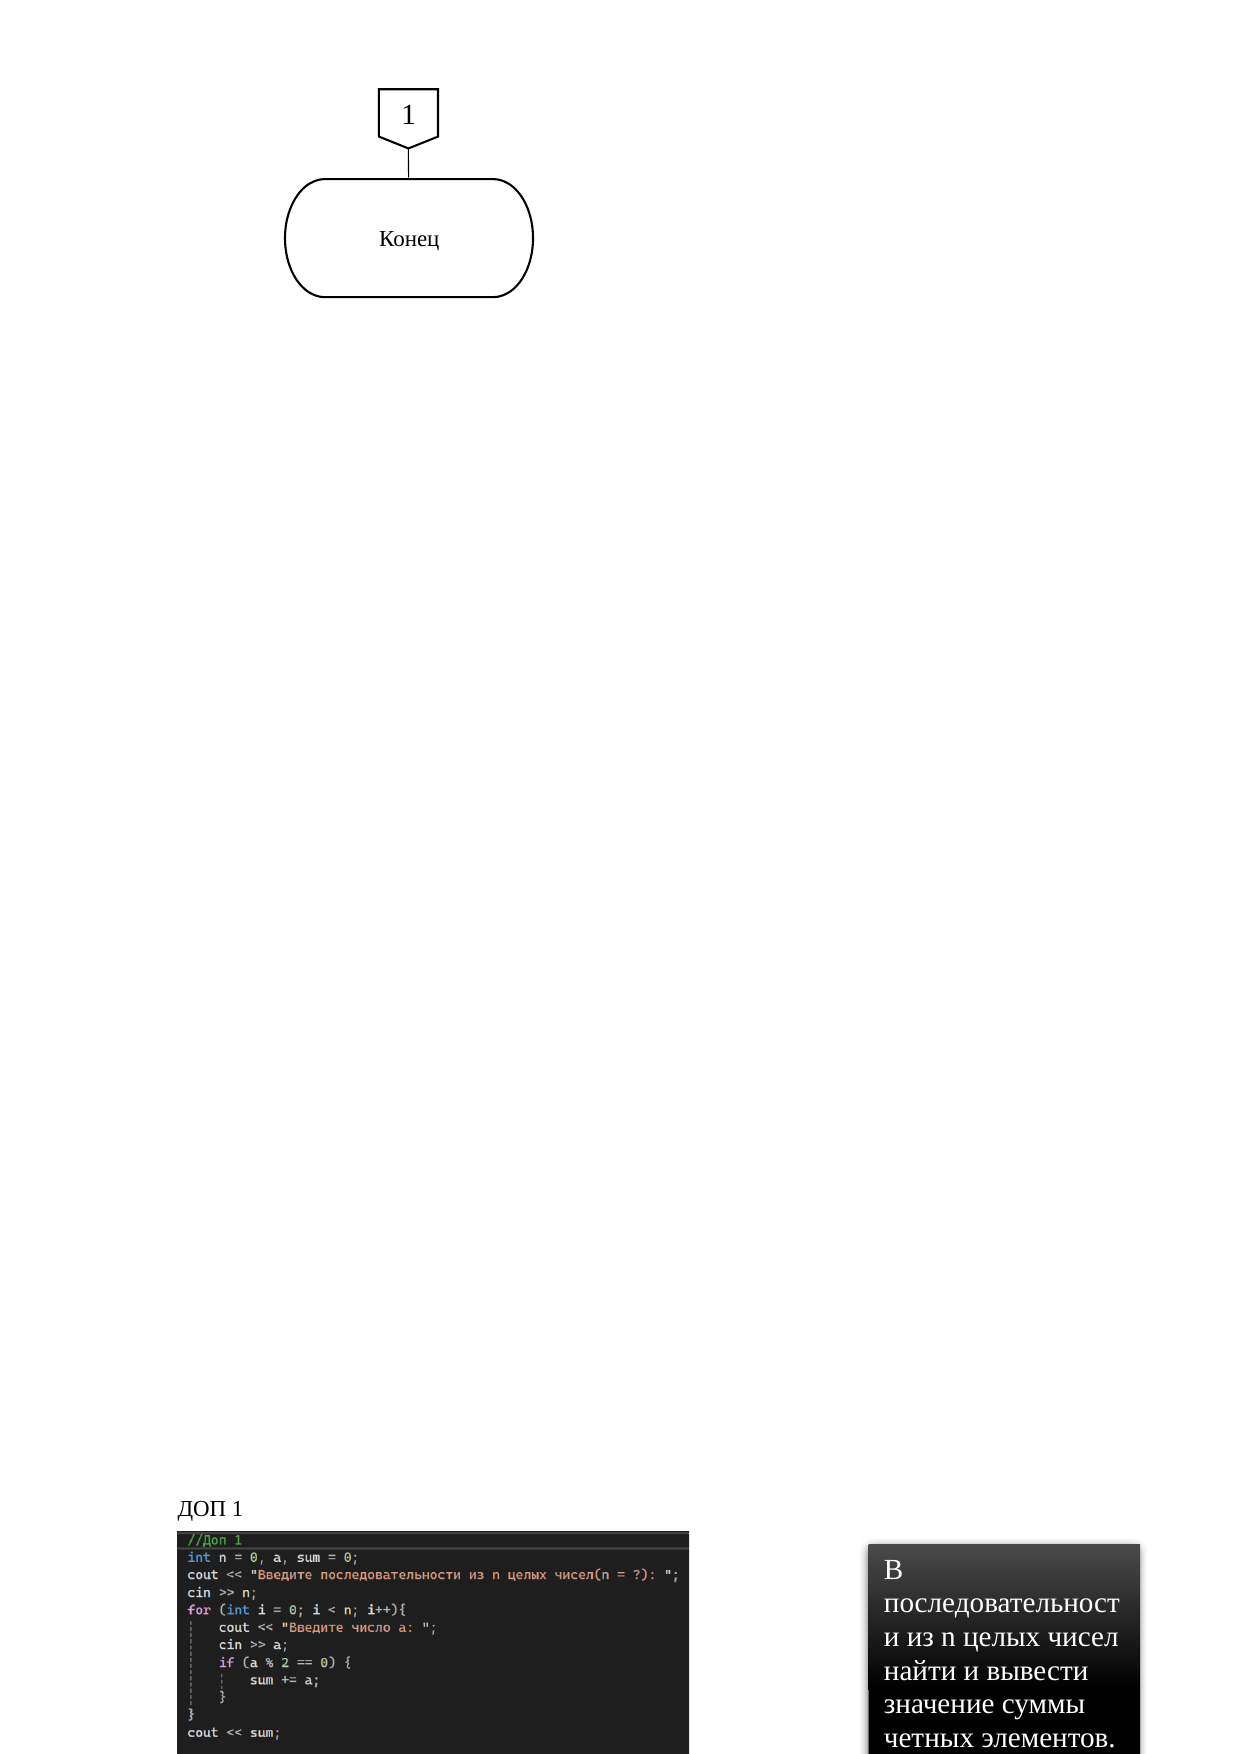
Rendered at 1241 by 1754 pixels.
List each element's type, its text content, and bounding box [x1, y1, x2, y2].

picture [177, 1531, 690, 1754]
text ДОП 1 [177, 1495, 1152, 1521]
